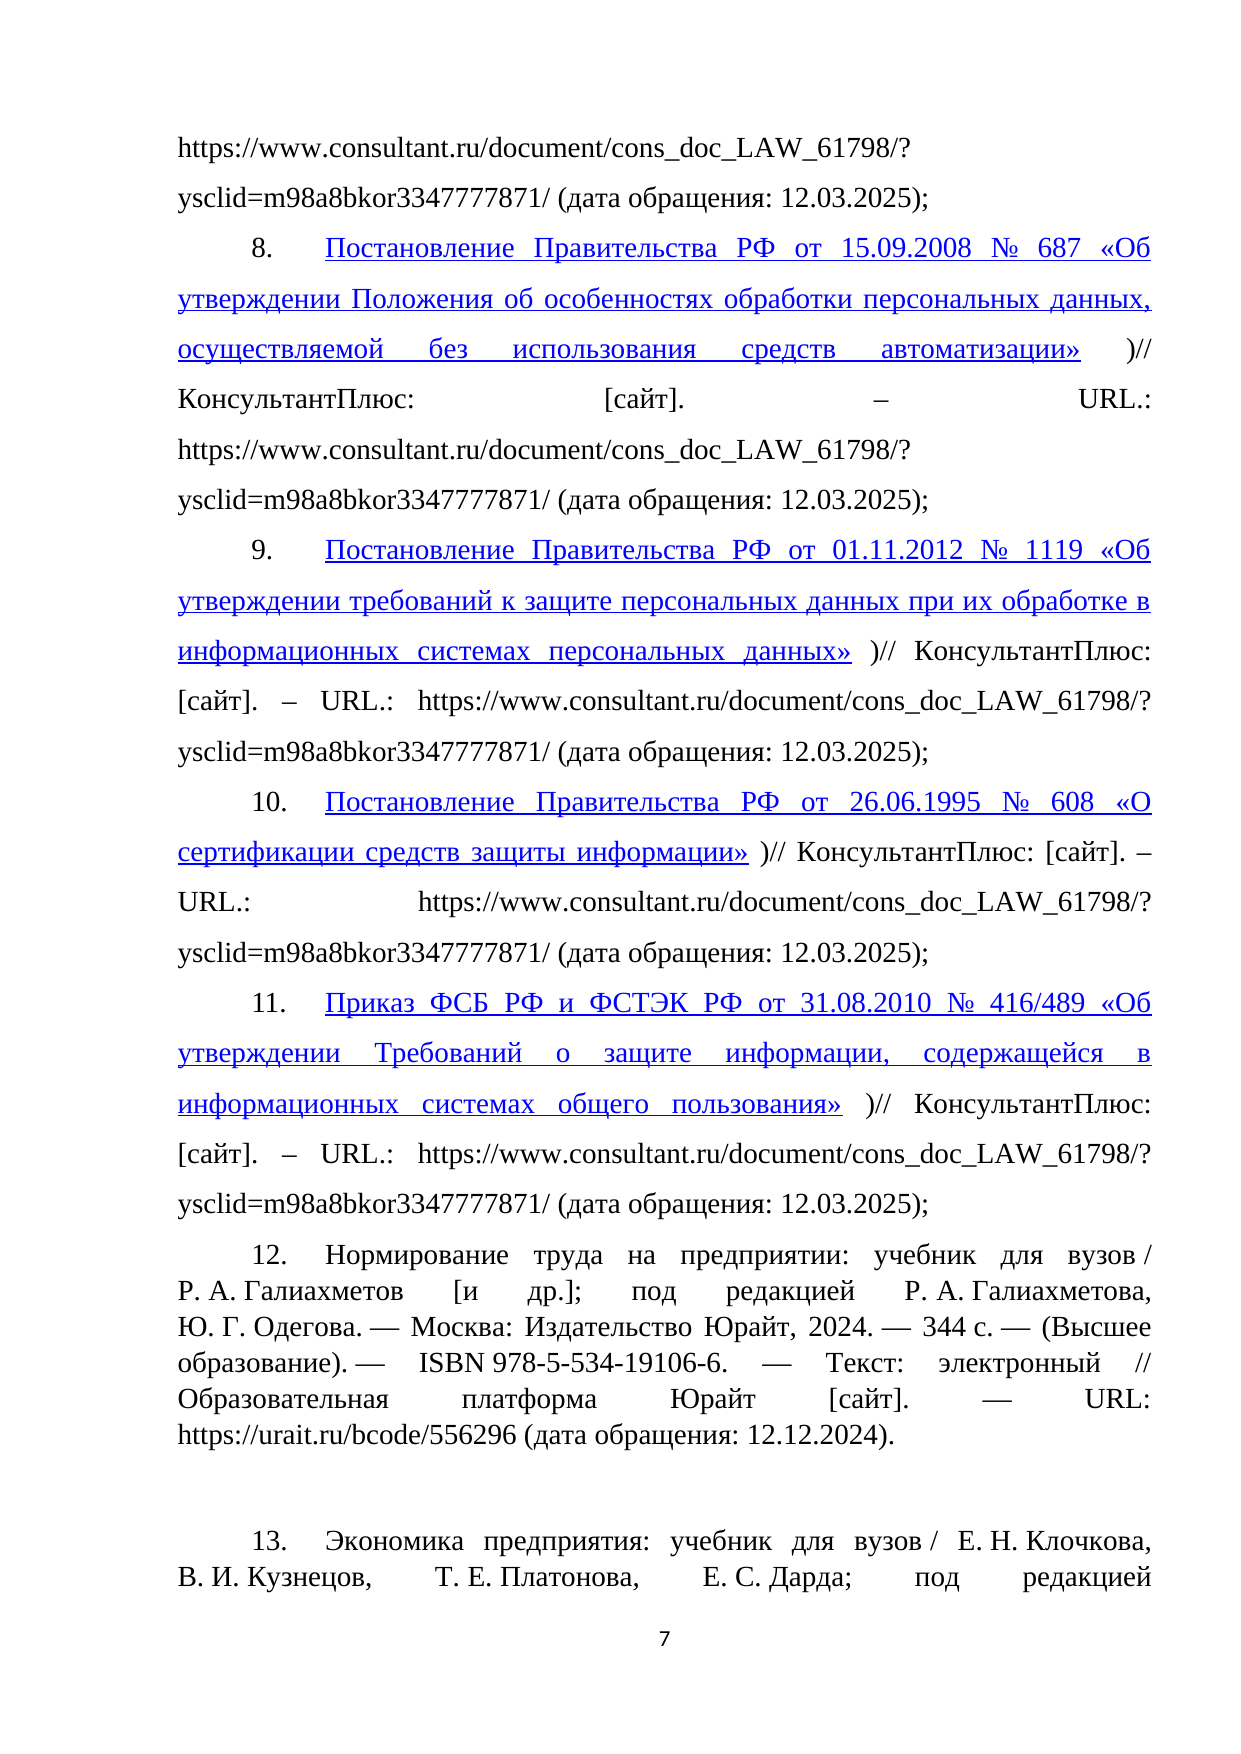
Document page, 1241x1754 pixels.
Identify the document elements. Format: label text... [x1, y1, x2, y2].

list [177, 130, 1152, 214]
list Постановление Правительства РФ от 26.06.1995 № 608 «О сертификации средств защиты информации» )// Консульт антПлюс: [сайт]. – URL.: https://www.consultant.ru/document/cons_doc_LAW_61798/?ysclid=m98a8bkor3347777871/ (дата обращения: 12.03.2025); [177, 784, 1152, 968]
list Постановление Правительства РФ от 15.09.2008 № 687 «Об утверждении Положения об особенностях обработки персональных данных, осуществляемой без использования средств автоматизации» )// Консульт антПлюс: [сайт]. – URL.: https://www.consultant.ru/document/cons_doc_LAW_61798/?ysclid=m98a8bkor3347777871/ (дата обращения: 12.03.2025); [177, 311, 1152, 516]
list Нормирование труда на предприятии: учебник для вузов / Р. А. Галиахметов [и др.]; под редакцией Р. А. Галиахметова, Ю. Г. Одегова. — Москва: Издательство Юрайт, 2024. — 344 с. — (Высшее образование). — ISBN 978-5-534-19106-6. — Текст: электронный // Образовательная платформа Юрайт [сайт]. — URL: https://urait.ru/bcode/556296 (дата обращения: 12.12.2024). [177, 1237, 1152, 1451]
list Постановление Правительства РФ от 15.09.2008 № 687 «Об утверждении Положения об особенностях обработки персональных данных, осуществляемой без использования средств автоматизации» )// Консульт антПлюс: [сайт]. – URL.: https://www.consultant.ru/document/cons_doc_LAW_61798/?ysclid=m98a8bkor3347777871/ (дата обращения: 12.03.2025); [177, 231, 1152, 310]
list Постановление Правительства РФ от 01.11.2012 № 1119 «Об утверждении требований к защите персональных данных при их обработке в информационных системах персональных данных» )// Консульт антПлюс: [сайт]. – URL.: https://www.consultant.ru/document/cons_doc_LAW_61798/?ysclid=m98a8bkor3347777871/ (дата обращения: 12.03.2025); [177, 532, 1152, 767]
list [177, 1523, 1152, 1593]
list Приказ ФСБ РФ и ФСТЭК РФ от 31.08.2010 № 416/489 «Об утверждении Требований о защите информации, содержащейся в информационных системах общего пользования» )// Консульт антПлюс: [сайт]. – URL.: https://www.consultant.ru/document/cons_doc_LAW_61798/?ysclid=m98a8bkor3347777871/ (дата обращения: 12.03.2025); [177, 1066, 1152, 1220]
list Приказ ФСБ РФ и ФСТЭК РФ от 31.08.2010 № 416/489 «Об утверждении Требований о защите информации, содержащейся в информационных системах общего пользования» )// Консульт антПлюс: [сайт]. – URL.: https://www.consultant.ru/document/cons_doc_LAW_61798/?ysclid=m98a8bkor3347777871/ (дата обращения: 12.03.2025); [177, 985, 1152, 1065]
